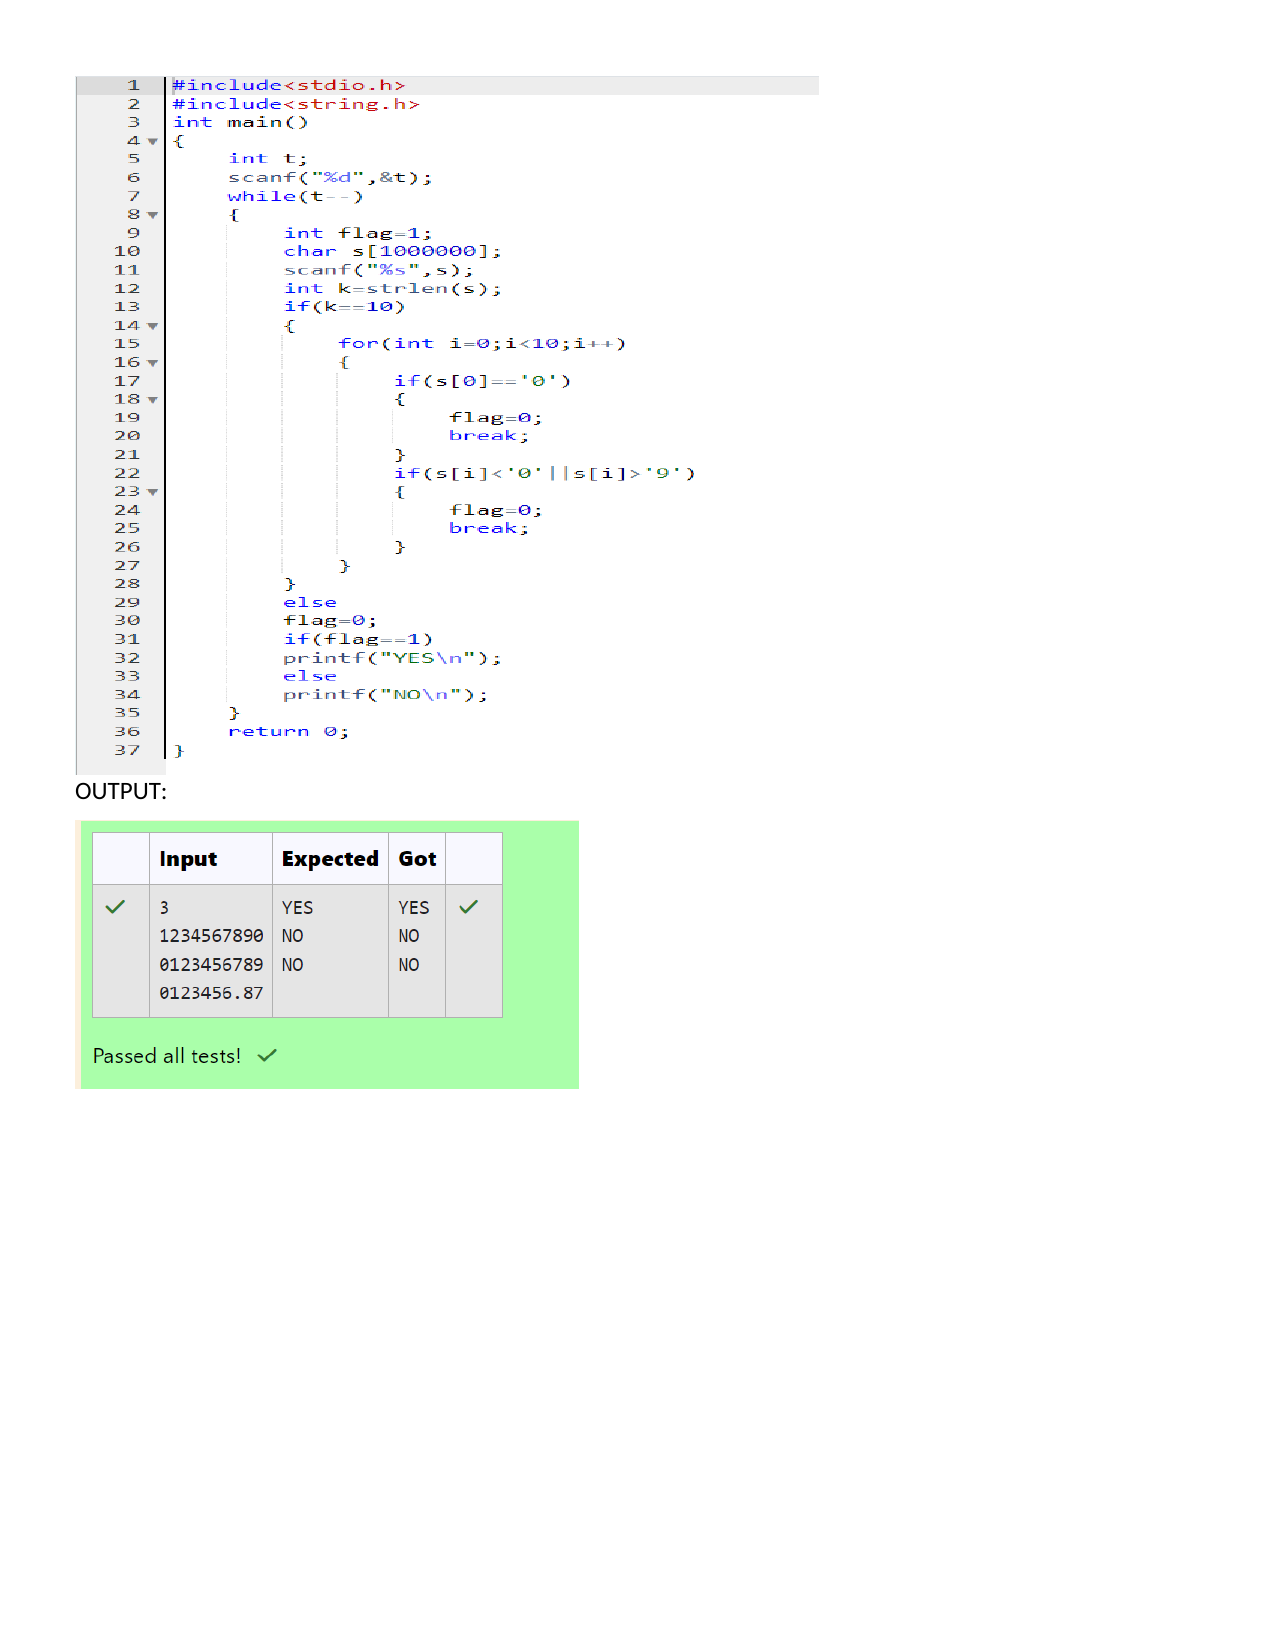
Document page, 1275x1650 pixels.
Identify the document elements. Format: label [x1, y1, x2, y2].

picture [75, 75, 819, 775]
table_header [64, 75, 1001, 1089]
picture [75, 820, 579, 1089]
